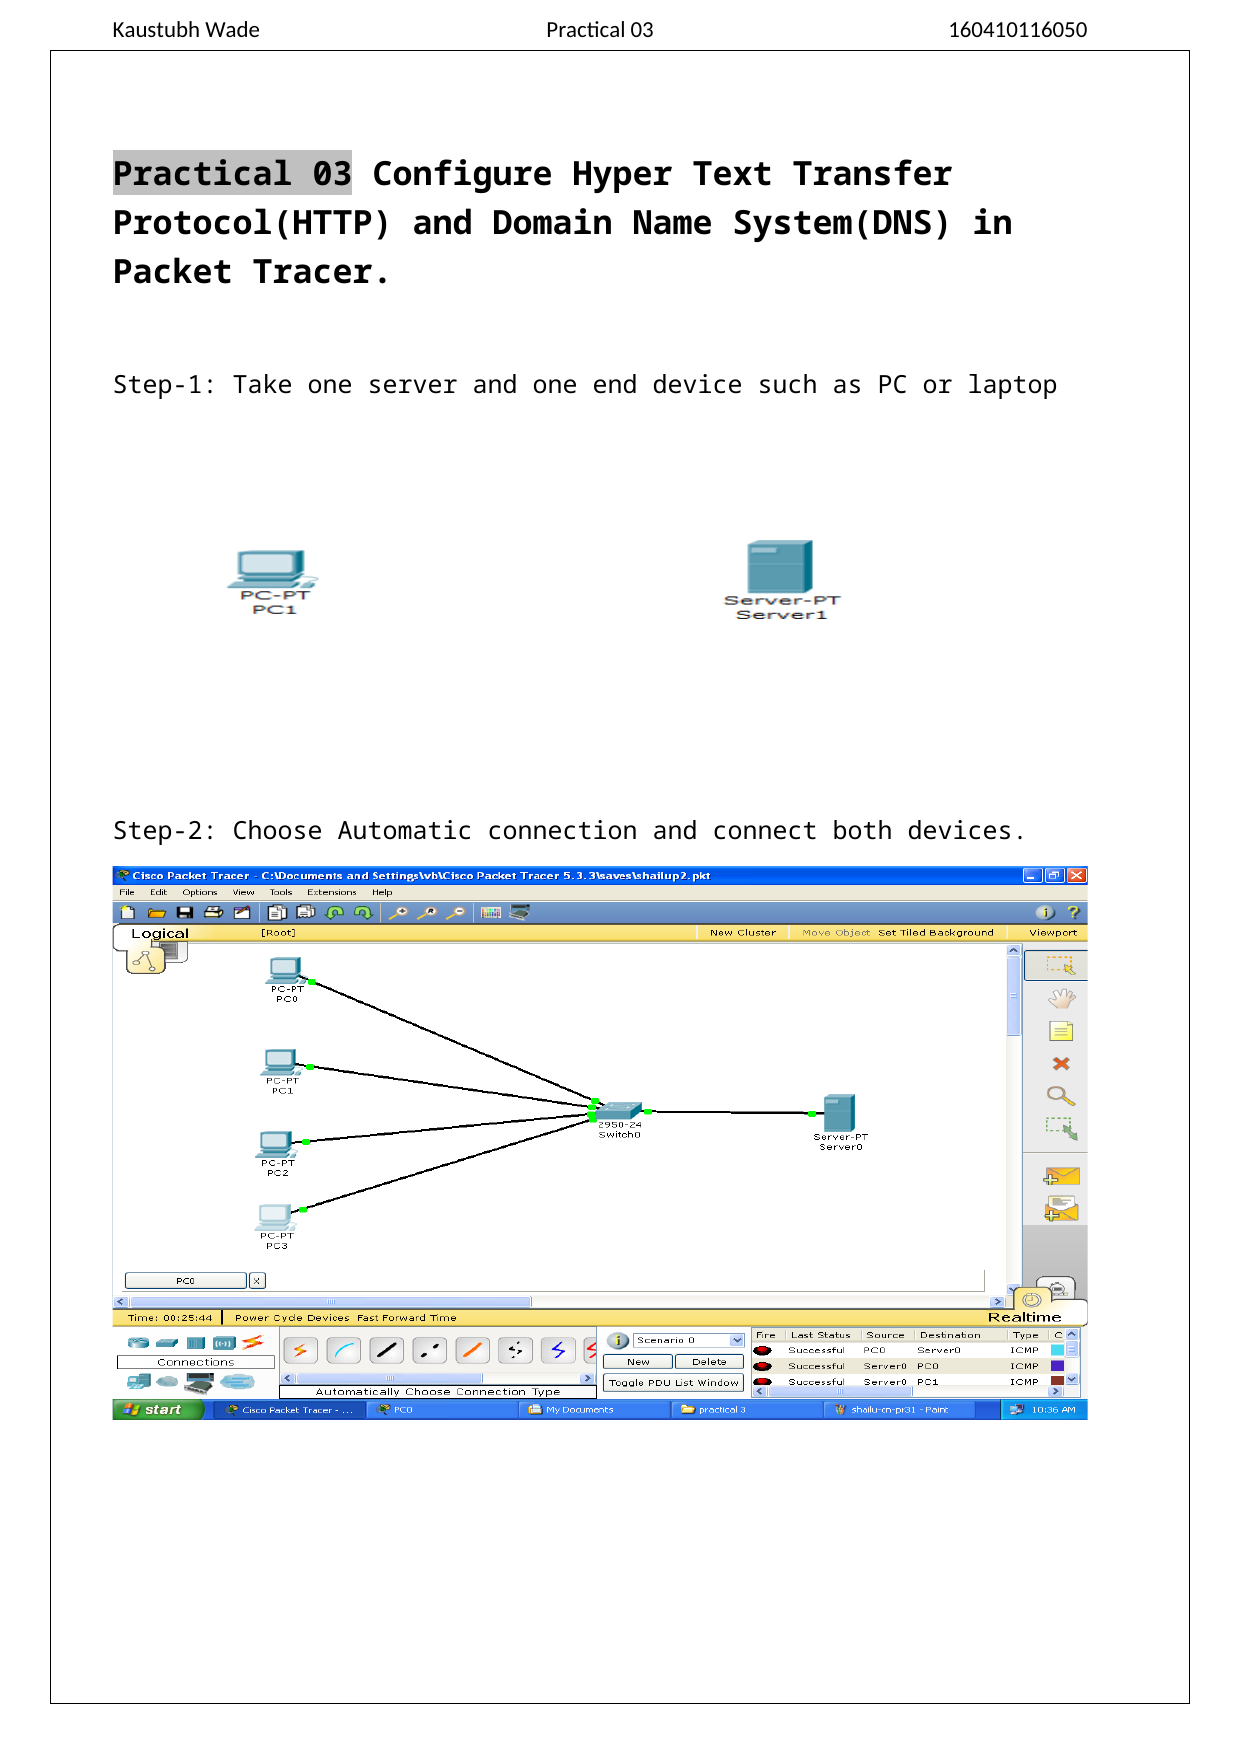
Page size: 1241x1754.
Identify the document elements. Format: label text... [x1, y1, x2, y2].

text Practical 03 Configure Hyper Text Transfer Protocol(HTTP) and Domain Name System(DNS) in Packet Tracer. [112, 150, 1128, 293]
picture [112, 866, 1088, 1420]
text Step-1: Take one server and one end device such as PC or laptop [112, 367, 1128, 401]
text Step-2: Choose Automatic connection and connect both devices. [112, 813, 1128, 847]
picture [174, 420, 1066, 741]
